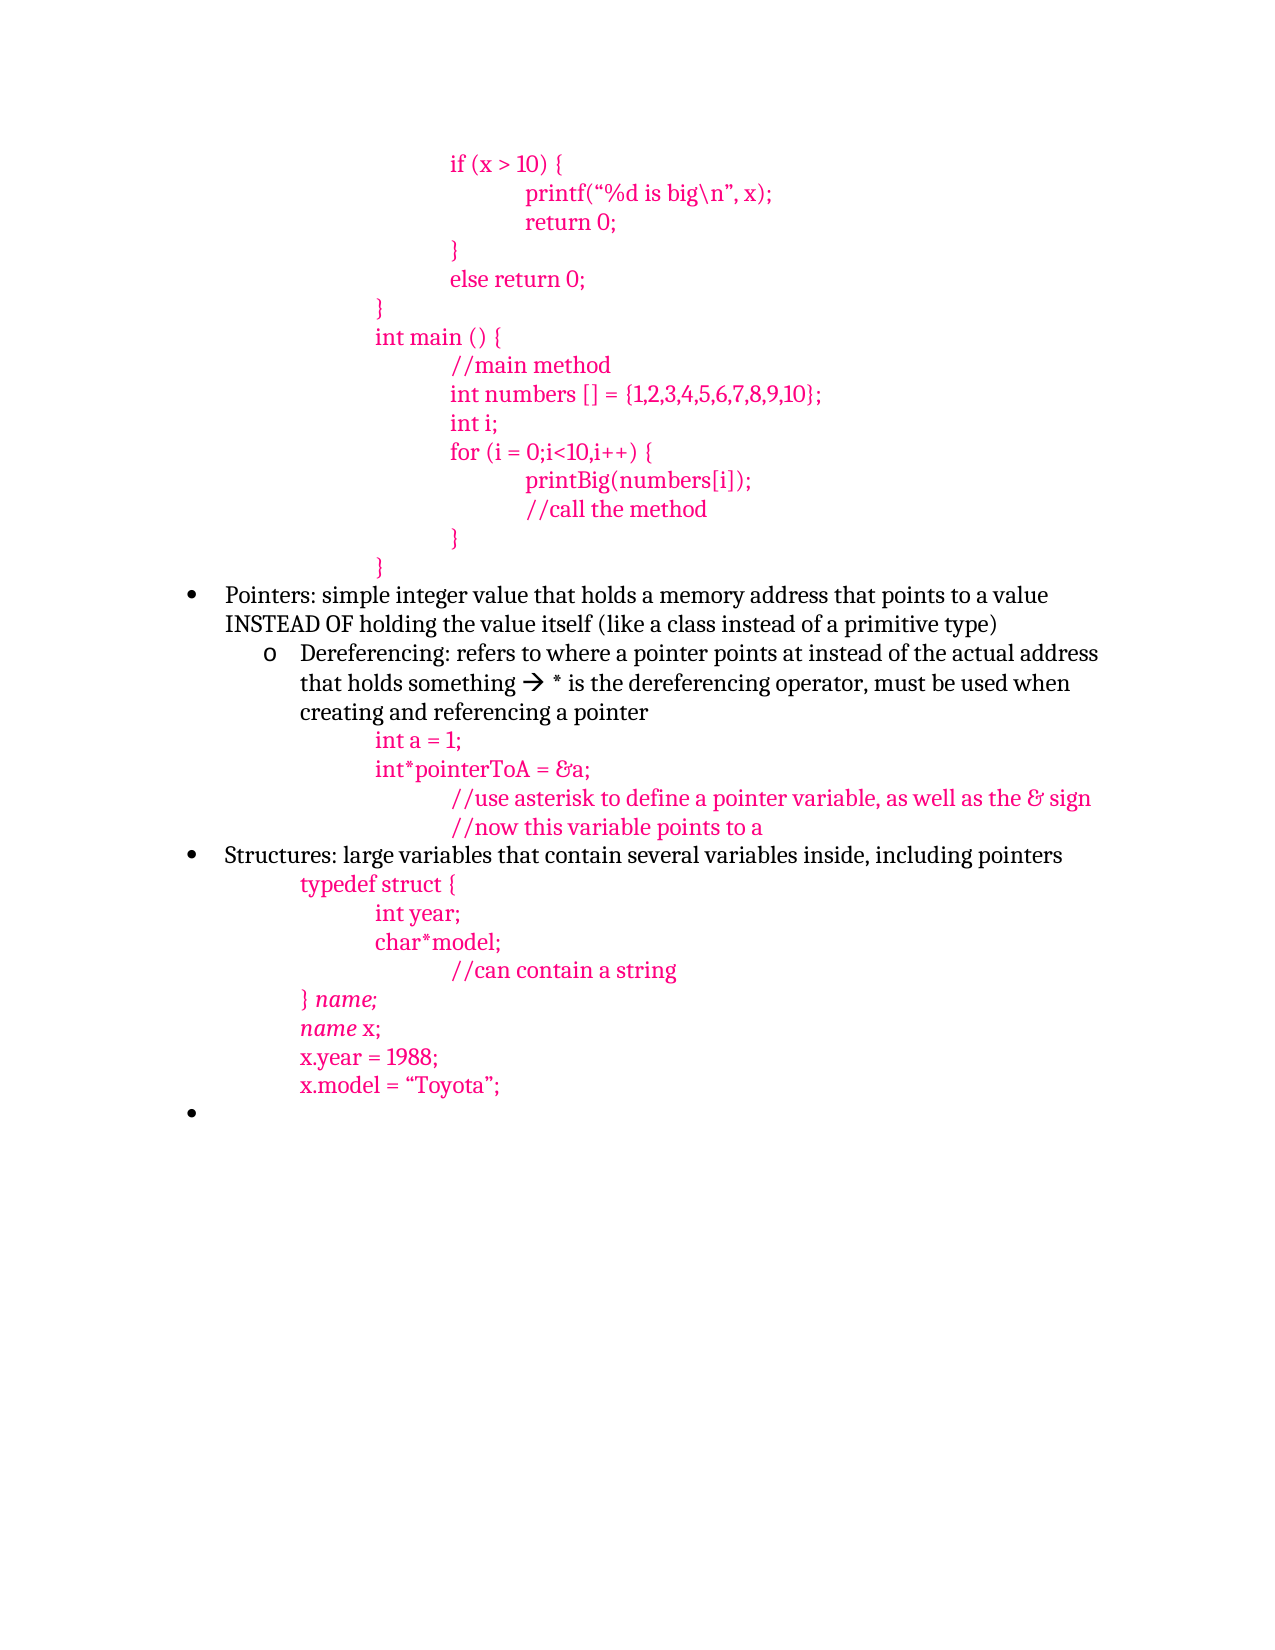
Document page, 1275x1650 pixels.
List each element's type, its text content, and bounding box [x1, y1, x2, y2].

list } [450, 236, 1125, 265]
list x.year = 1988; [300, 1042, 1125, 1071]
list for (i = 0;i<10,i++) { [450, 437, 1125, 466]
list char*model; [375, 927, 1125, 956]
list //call the method [525, 495, 1125, 524]
list } [375, 552, 1125, 581]
list Dereferencing: refers to where a pointer points at instead of the actual address that holds something * is the dereferencing operator, must be used when creating and referencing a pointer [262, 639, 1125, 726]
list //use asterisk to define a pointer variable, as well as the & sign [450, 784, 1125, 812]
list Pointers: simple integer value that holds a memory address that points to a value INSTEAD OF holding the value itself (like a class instead of a primitive type) [187, 581, 1125, 639]
list int a = 1; [375, 726, 1125, 755]
list name x; [300, 1014, 1125, 1042]
list int year; [375, 899, 1125, 927]
list Structures: large variables that contain several variables inside, including pointers [187, 841, 1125, 870]
list typedef struct { [300, 870, 1125, 899]
list //now this variable points to a [450, 812, 1125, 841]
list return 0; [525, 207, 1125, 236]
list //can contain a string [450, 956, 1125, 985]
list int main () { [375, 322, 1125, 351]
list x.model = “Toyota”; [300, 1071, 1125, 1100]
list int numbers [] = {1,2,3,4,5,6,7,8,9,10}; [450, 380, 1125, 409]
list } name; [300, 985, 1125, 1014]
list //main method [375, 351, 1125, 380]
list int*pointerToA = &a; [375, 755, 1125, 784]
list else return 0; [450, 265, 1125, 294]
list int i; [450, 409, 1125, 437]
list } [450, 524, 1125, 552]
list printBig(numbers[i]); [525, 466, 1125, 495]
list } [375, 294, 1125, 322]
list printf(“%d is big\n”, x); [525, 179, 1125, 207]
list if (x > 10) { [450, 150, 1125, 179]
